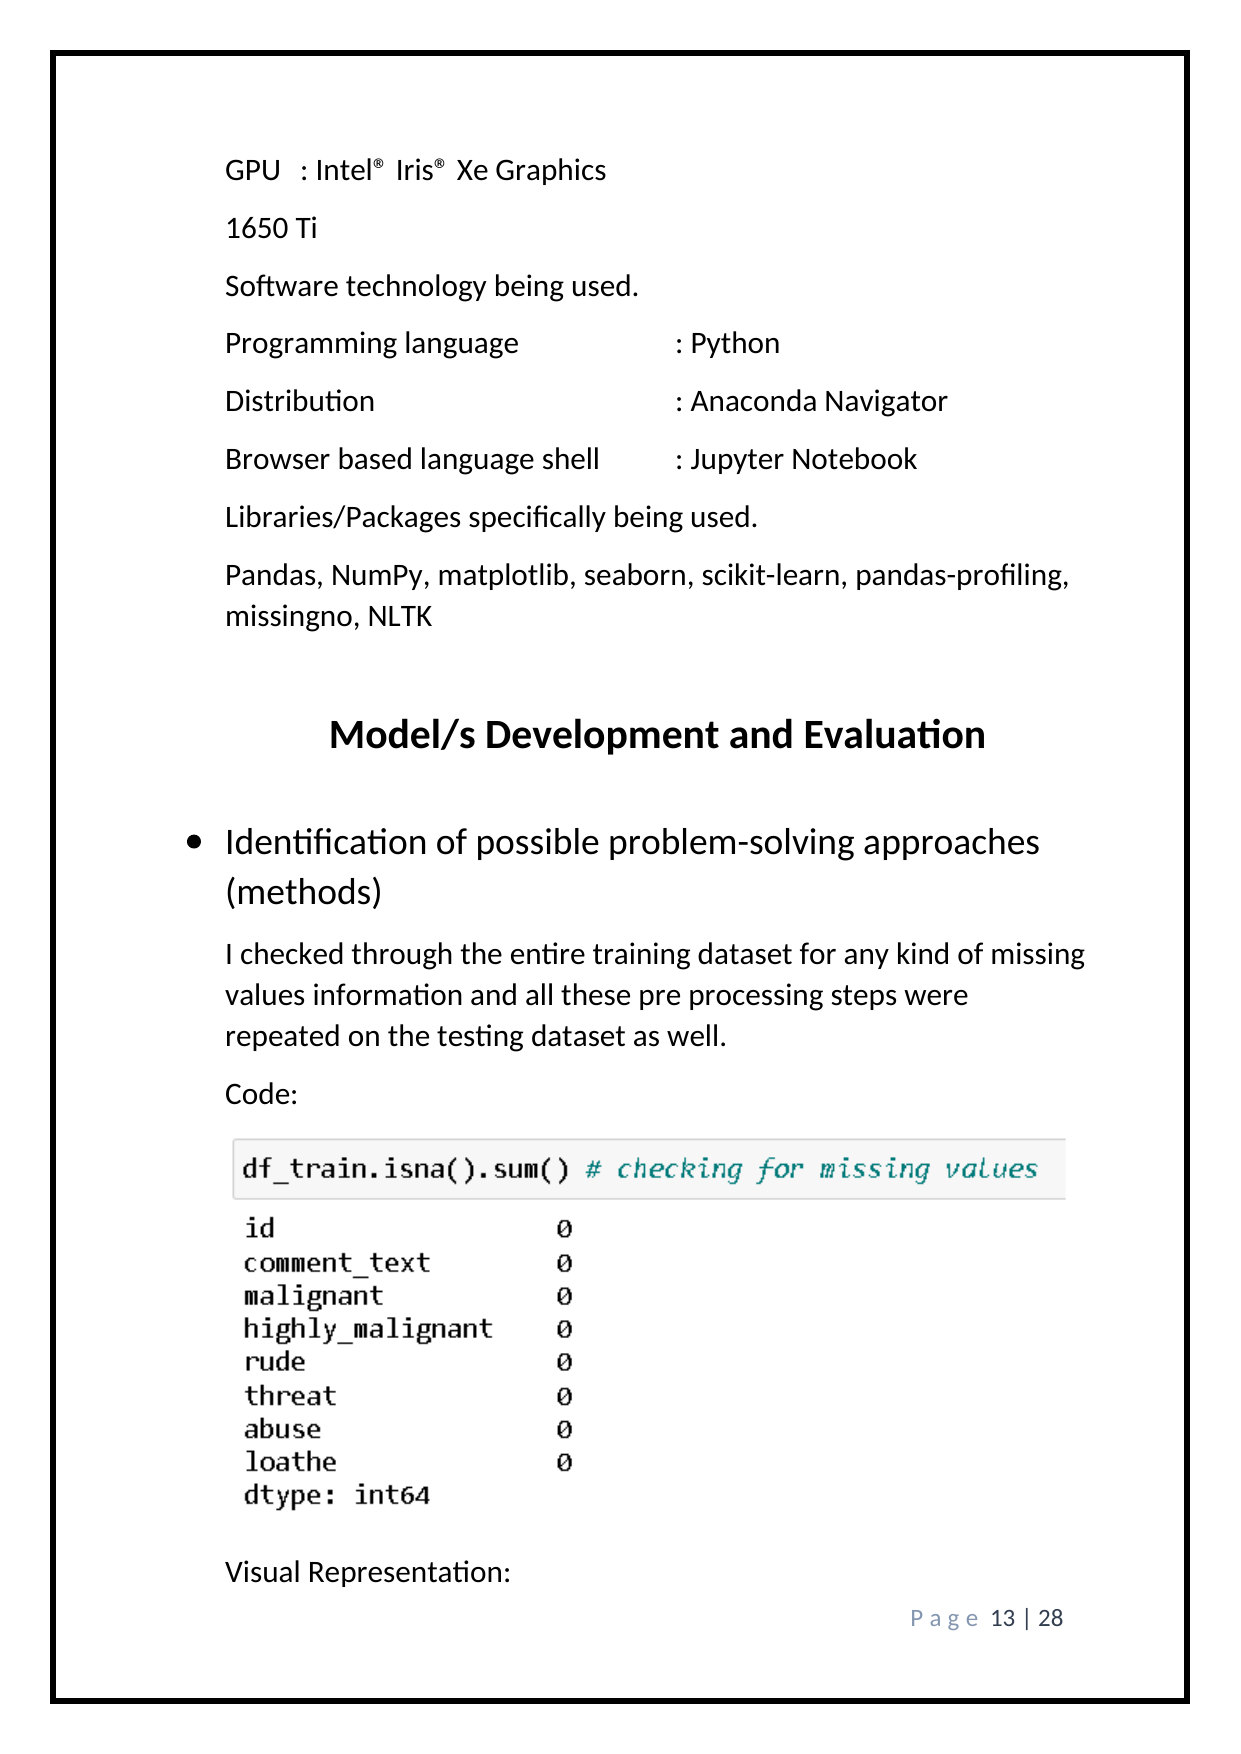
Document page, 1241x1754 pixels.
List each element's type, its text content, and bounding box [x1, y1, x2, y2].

picture [225, 1131, 1066, 1534]
text Visual Representation: [225, 1552, 1090, 1591]
list Identification of possible problem-solving approaches (methods) [187, 818, 1090, 914]
text GPU : Intel® Iris® Xe Graphics [225, 150, 1090, 188]
text Browser based language shell : Jupyter Notebook [225, 439, 1090, 477]
text 1650 Ti [225, 208, 1090, 246]
text I checked through the entire training dataset for any kind of missing values information and all these pre processing steps were repeated on the testing dataset as well. [225, 934, 1090, 1054]
text Software technology being used. [225, 266, 1090, 304]
text Pandas, NumPy, matplotlib, seaborn, scikit-learn, pandas-profiling, missingno, NLTK [225, 555, 1090, 634]
text Libraries/Packages specifically being used. [225, 497, 1090, 535]
text Code: [225, 1074, 1090, 1112]
list Model/s Development and Evaluation [225, 708, 1090, 759]
text Programming language : Python [225, 323, 1090, 362]
text Distribution : Anaconda Navigator [225, 381, 1090, 419]
